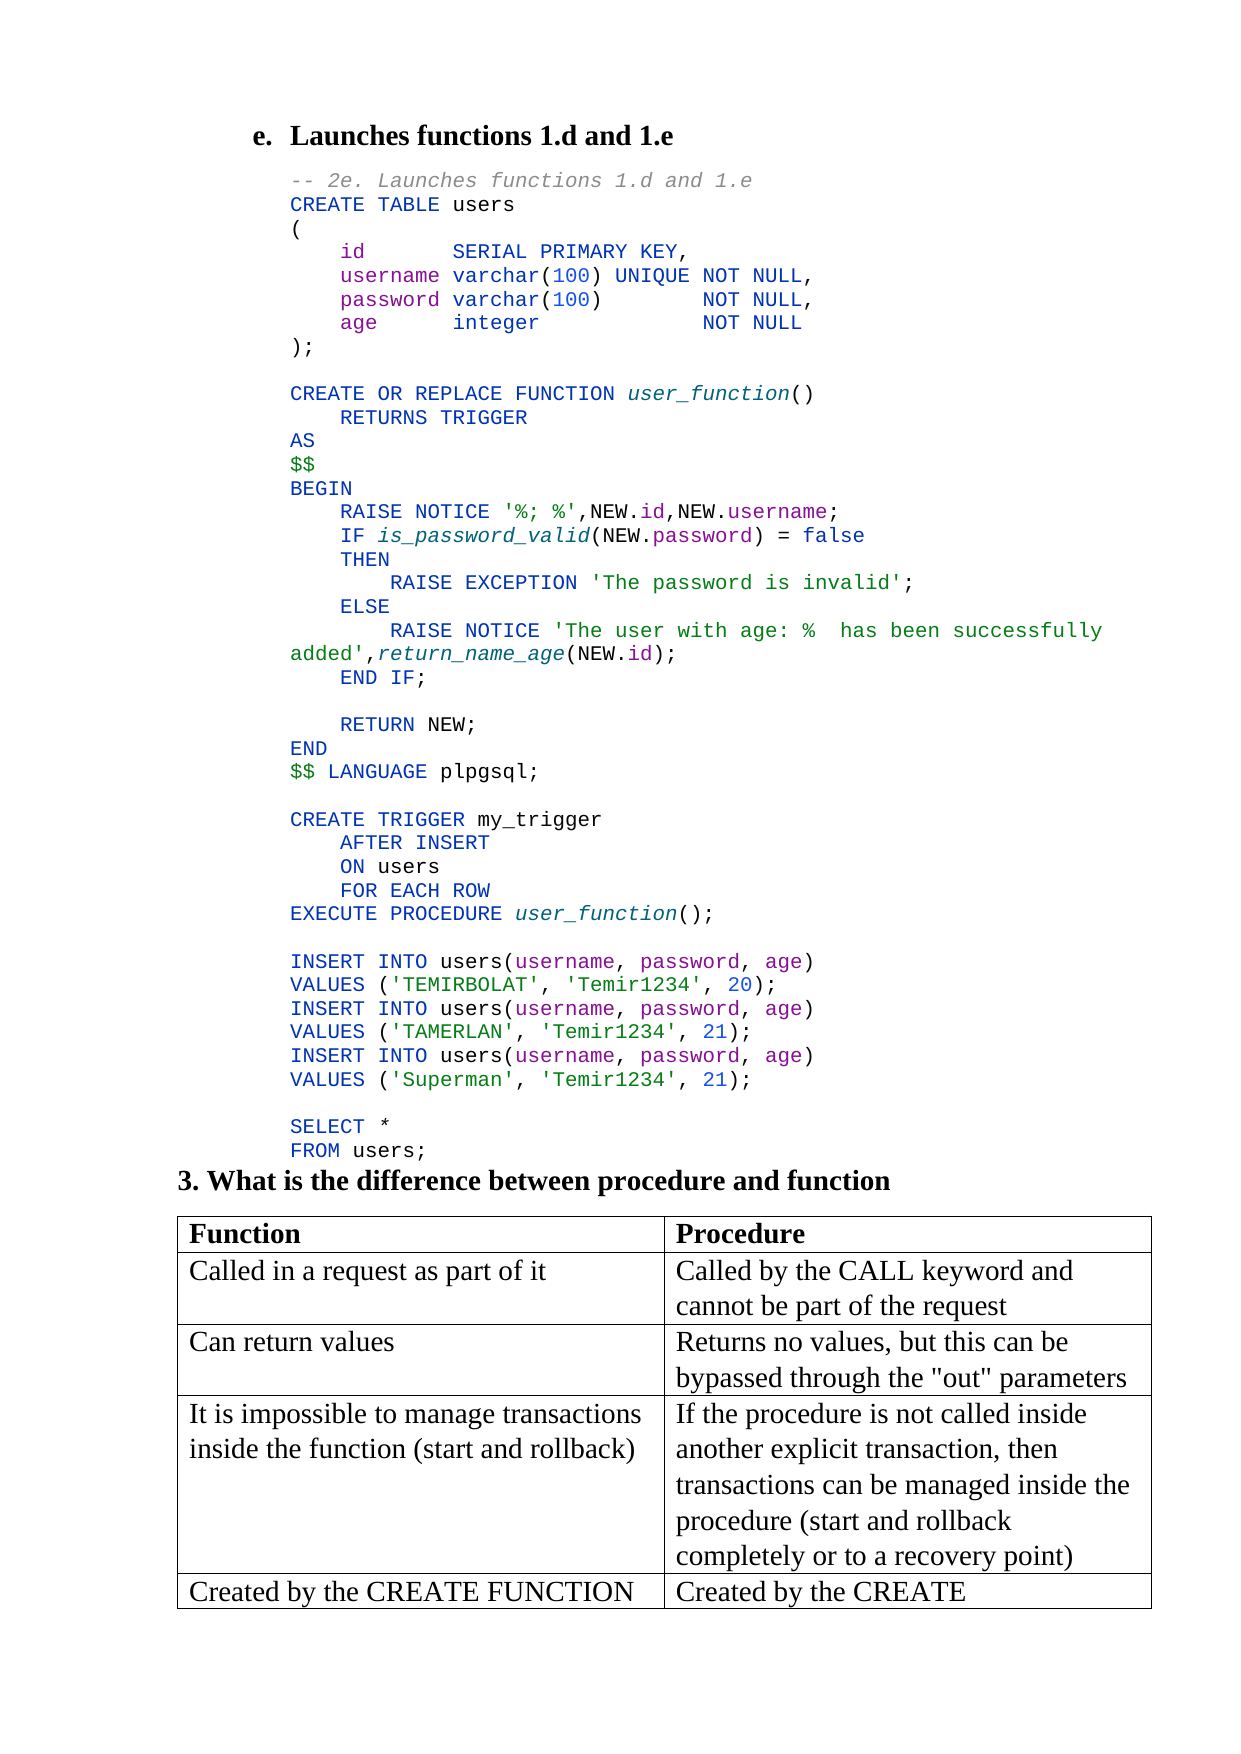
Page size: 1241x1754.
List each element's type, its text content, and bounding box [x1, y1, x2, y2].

table_cell Called in a request as part of it [178, 1253, 664, 1323]
text 3. What is the difference between procedure and function [177, 1163, 1152, 1197]
table_header Procedure [665, 1217, 1151, 1252]
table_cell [178, 1574, 664, 1608]
table_cell Returns no values, but this can be bypassed through the "out" parameters [665, 1325, 1151, 1395]
table_cell It is impossible to manage transactions inside the function (start and rollback) [178, 1396, 664, 1573]
table_cell Called by the CALL keyword and cannot be part of the request [665, 1253, 1151, 1323]
list Launches functions 1.d and 1.e [252, 118, 1152, 152]
table_cell Can return values [178, 1325, 664, 1395]
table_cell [665, 1574, 1151, 1608]
table_cell If the procedure is not called inside another explicit transaction, then transactions can be managed inside the procedure (start and rollback completely or to a recovery point) [665, 1396, 1151, 1573]
text -- 2e. Launches functions 1.d and 1.e CREATE TABLE users ( id SERIAL PRIMARY KEY, username varchar(100) UNIQUE NOT NULL, password varchar(100) NOT NULL, age integer NOT NULL ); CREATE OR REPLACE FUNCTION user_function() RETURNS TRIGGER AS $$ BEGIN RAISE NOTICE '%; %',NEW.id,NEW.username; IF is_password_valid(NEW.password) = false THEN RAISE EXCEPTION 'The password is invalid'; ELSE RAISE NOTICE 'The user with age: % has been successfully added',return_name_age(NEW.id); END IF; RETURN NEW; END $$ LANGUAGE plpgsql; CREATE TRIGGER my_trigger AFTER INSERT ON users FOR EACH ROW EXECUTE PROCEDURE user_function(); INSERT INTO users(username, password, age) VALUES ('TEMIRBOLAT', 'Temir1234', 20); INSERT INTO users(username, password, age) VALUES ('TAMERLAN', 'Temir1234', 21); INSERT INTO users(username, password, age) VALUES ('Superman', 'Temir1234', 21); SELECT * FROM users; [290, 170, 1152, 1163]
table_header Function [178, 1217, 664, 1252]
